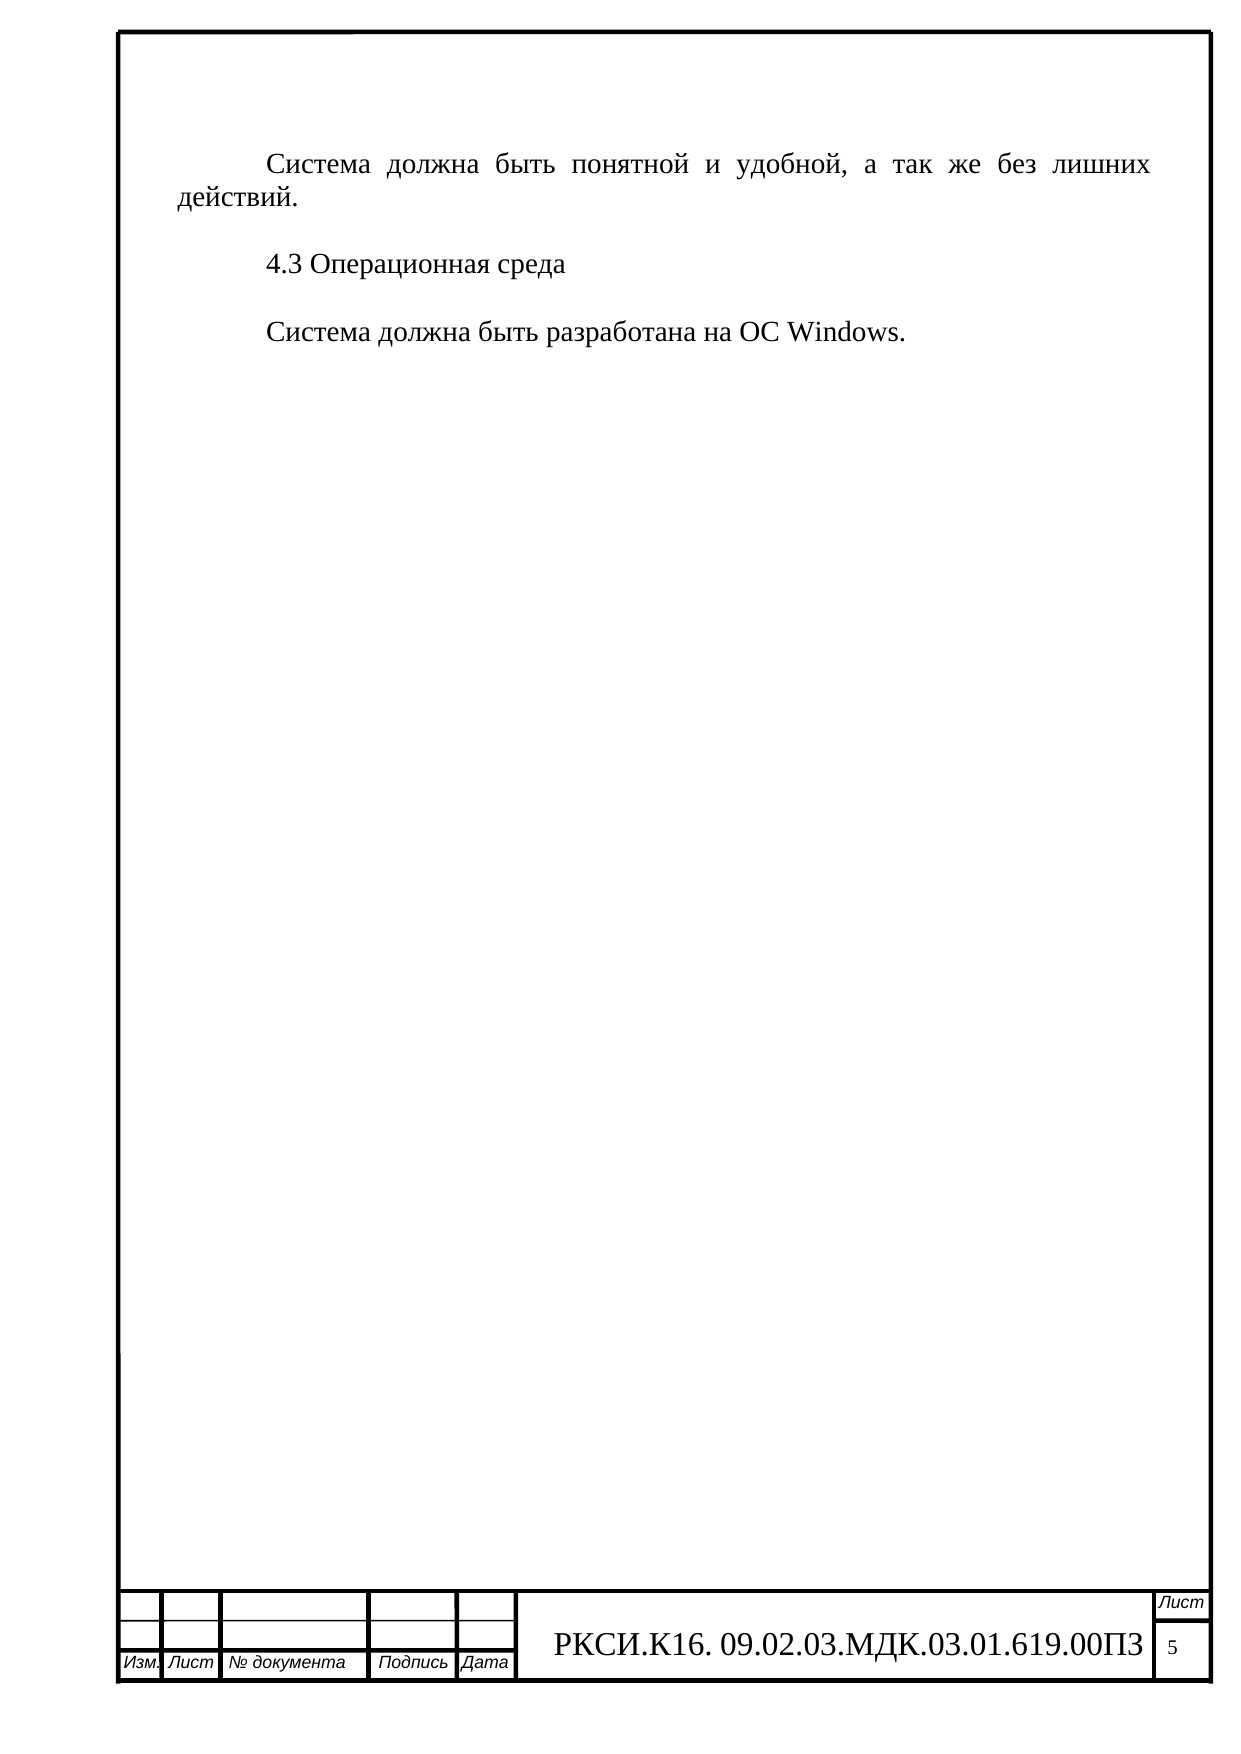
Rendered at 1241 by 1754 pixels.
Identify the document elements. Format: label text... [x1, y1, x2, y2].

text Система должна быть разработана на ОС Windows. [177, 314, 1152, 347]
text Система должна быть понятной и удобной, а так же без лишних действий. [177, 146, 1152, 213]
text 4.3 Операционная среда [177, 247, 1152, 280]
